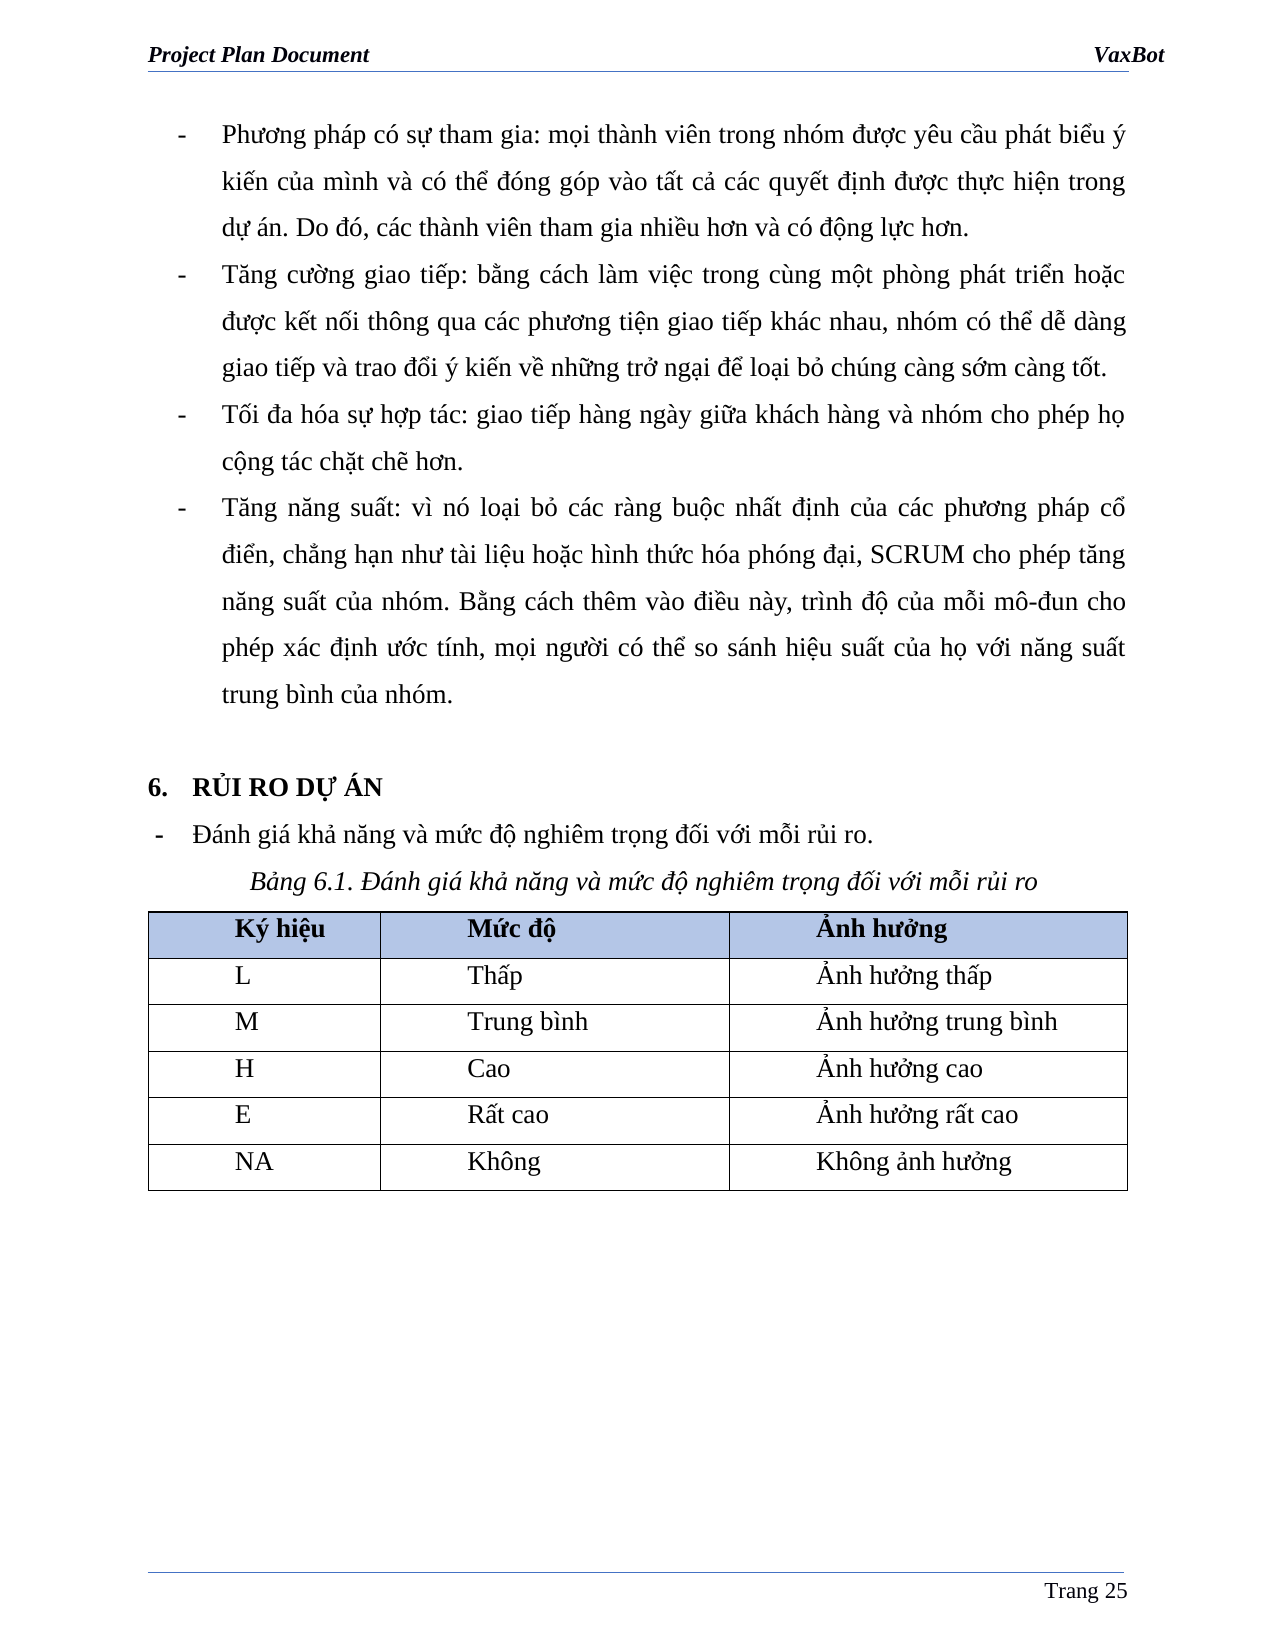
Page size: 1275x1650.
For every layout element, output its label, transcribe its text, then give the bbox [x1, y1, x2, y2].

table_cell M [149, 1005, 380, 1051]
table_cell Trung bình [381, 1005, 729, 1051]
list Tăng cường giao tiếp: bằng cách làm việc trong cùng một phòng phát triển hoặc được kết nối thông qua các phương tiện giao tiếp khác nhau, nhóm có thể dễ dàng giao tiếp và trao đổi ý kiến về những trở ngại để loại bỏ chúng càng sớm càng tốt. [177, 258, 1127, 383]
table_cell Không [381, 1145, 729, 1190]
table_cell Không ảnh hưởng [730, 1145, 1127, 1190]
table_cell Thấp [381, 959, 729, 1004]
table_cell L [149, 959, 380, 1004]
table_cell Ảnh hưởng cao [730, 1052, 1127, 1097]
table_cell E [149, 1098, 380, 1144]
list Bảng 6.1. Đánh giá khả năng và mức độ nghiêm trọng đối với mỗi rủi ro [162, 865, 1127, 896]
table_cell Ảnh hưởng trung bình [730, 1005, 1127, 1051]
table_cell Ảnh hưởng thấp [730, 959, 1127, 1004]
table_header Ký hiệu [149, 913, 380, 958]
table_cell Rất cao [381, 1098, 729, 1144]
table_header Mức độ [381, 913, 729, 958]
list Phương pháp có sự tham gia: mọi thành viên trong nhóm được yêu cầu phát biểu ý kiến của mình và có thể đóng góp vào tất cả các quyết định được thực hiện trong dự án. Do đó, các thành viên tham gia nhiều hơn và có động lực hơn. [177, 118, 1127, 243]
table_cell NA [149, 1145, 380, 1190]
list Tăng năng suất: vì nó loại bỏ các ràng buộc nhất định của các phương pháp cổ điển, chẳng hạn như tài liệu hoặc hình thức hóa phóng đại, SCRUM cho phép tăng năng suất của nhóm. Bằng cách thêm vào điều này, trình độ của mỗi mô-đun cho phép xác định ước tính, mọi người có thể so sánh hiệu suất của họ với năng suất trung bình của nhóm. [177, 491, 1127, 709]
table_cell Cao [381, 1052, 729, 1097]
list RỦI RO DỰ ÁN [148, 771, 1127, 803]
list Đánh giá khả năng và mức độ nghiêm trọng đối với mỗi rủi ro. [154, 818, 1127, 849]
table_header Ảnh hưởng [730, 913, 1127, 958]
table_cell Ảnh hưởng rất cao [730, 1098, 1127, 1144]
list Tối đa hóa sự hợp tác: giao tiếp hàng ngày giữa khách hàng và nhóm cho phép họ cộng tác chặt chẽ hơn. [177, 398, 1127, 476]
table_cell H [149, 1052, 380, 1097]
